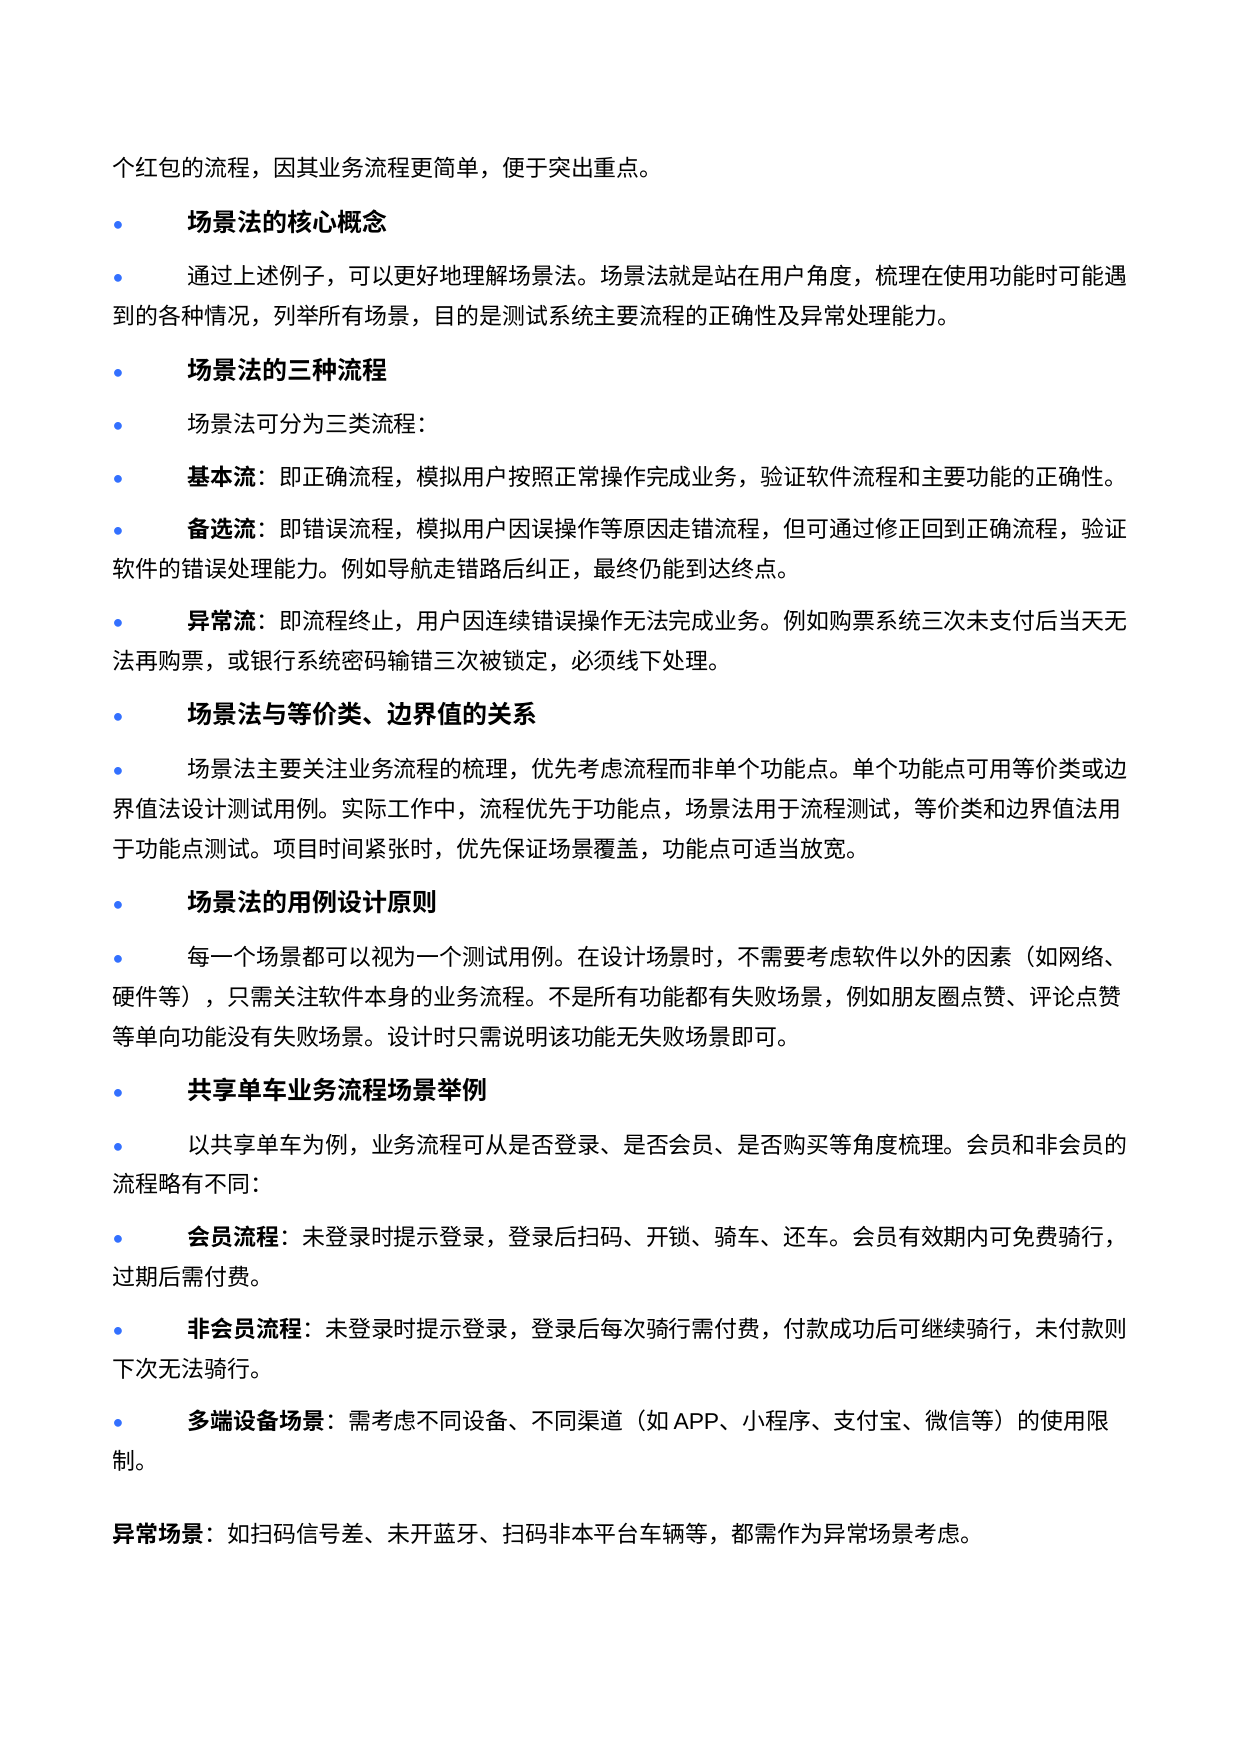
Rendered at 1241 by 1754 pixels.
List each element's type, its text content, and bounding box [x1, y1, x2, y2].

text 异常场景：如扫码信号差、未开蓝牙、扫码非本平台车辆等，都需作为异常场景考虑。 [112, 1516, 1128, 1549]
list 异常流：即流程终止，用户因连续错误操作无法完成业务。例如购票系统三次未支付后当天无法再购票，或银行系统密码输错三次被锁定，必须线下处理。 [112, 603, 1128, 676]
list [112, 150, 1128, 183]
list 场景法的用例设计原则 [112, 883, 1128, 919]
list 场景法与等价类、边界值的关系 [112, 695, 1128, 731]
list 基本流：即正确流程，模拟用户按照正常操作完成业务，验证软件流程和主要功能的正确性。 [112, 458, 1128, 492]
list 备选流：即错误流程，模拟用户因误操作等原因走错流程，但可通过修正回到正确流程，验证软件的错误处理能力。例如导航走错路后纠正，最终仍能到达终点。 [112, 511, 1128, 584]
list 场景法的核心概念 [112, 202, 1128, 238]
list 场景法主要关注业务流程的梳理，优先考虑流程而非单个功能点。单个功能点可用等价类或边界值法设计测试用例。实际工作中，流程优先于功能点，场景法用于流程测试，等价类和边界值法用于功能点测试。项目时间紧张时，优先保证场景覆盖，功能点可适当放宽。 [112, 751, 1128, 864]
list 场景法的三种流程 [112, 350, 1128, 387]
list 非会员流程：未登录时提示登录，登录后每次骑行需付费，付款成功后可继续骑行，未付款则下次无法骑行。 [112, 1311, 1128, 1384]
list 每一个场景都可以视为一个测试用例。在设计场景时，不需要考虑软件以外的因素（如网络、硬件等），只需关注软件本身的业务流程。不是所有功能都有失败场景，例如朋友圈点赞、评论点赞等单向功能没有失败场景。设计时只需说明该功能无失败场景即可。 [112, 939, 1128, 1052]
list 以共享单车为例，业务流程可从是否登录、是否会员、是否购买等角度梳理。会员和非会员的流程略有不同： [112, 1127, 1128, 1199]
list 场景法可分为三类流程： [112, 406, 1128, 439]
list 会员流程：未登录时提示登录，登录后扫码、开锁、骑车、还车。会员有效期内可免费骑行，过期后需付费。 [112, 1219, 1128, 1292]
list 通过上述例子，可以更好地理解场景法。场景法就是站在用户角度，梳理在使用功能时可能遇到的各种情况，列举所有场景，目的是测试系统主要流程的正确性及异常处理能力。 [112, 258, 1128, 331]
list 多端设备场景：需考虑不同设备、不同渠道（如APP、小程序、支付宝、微信等）的使用限制。 [112, 1403, 1128, 1476]
list 共享单车业务流程场景举例 [112, 1071, 1128, 1107]
